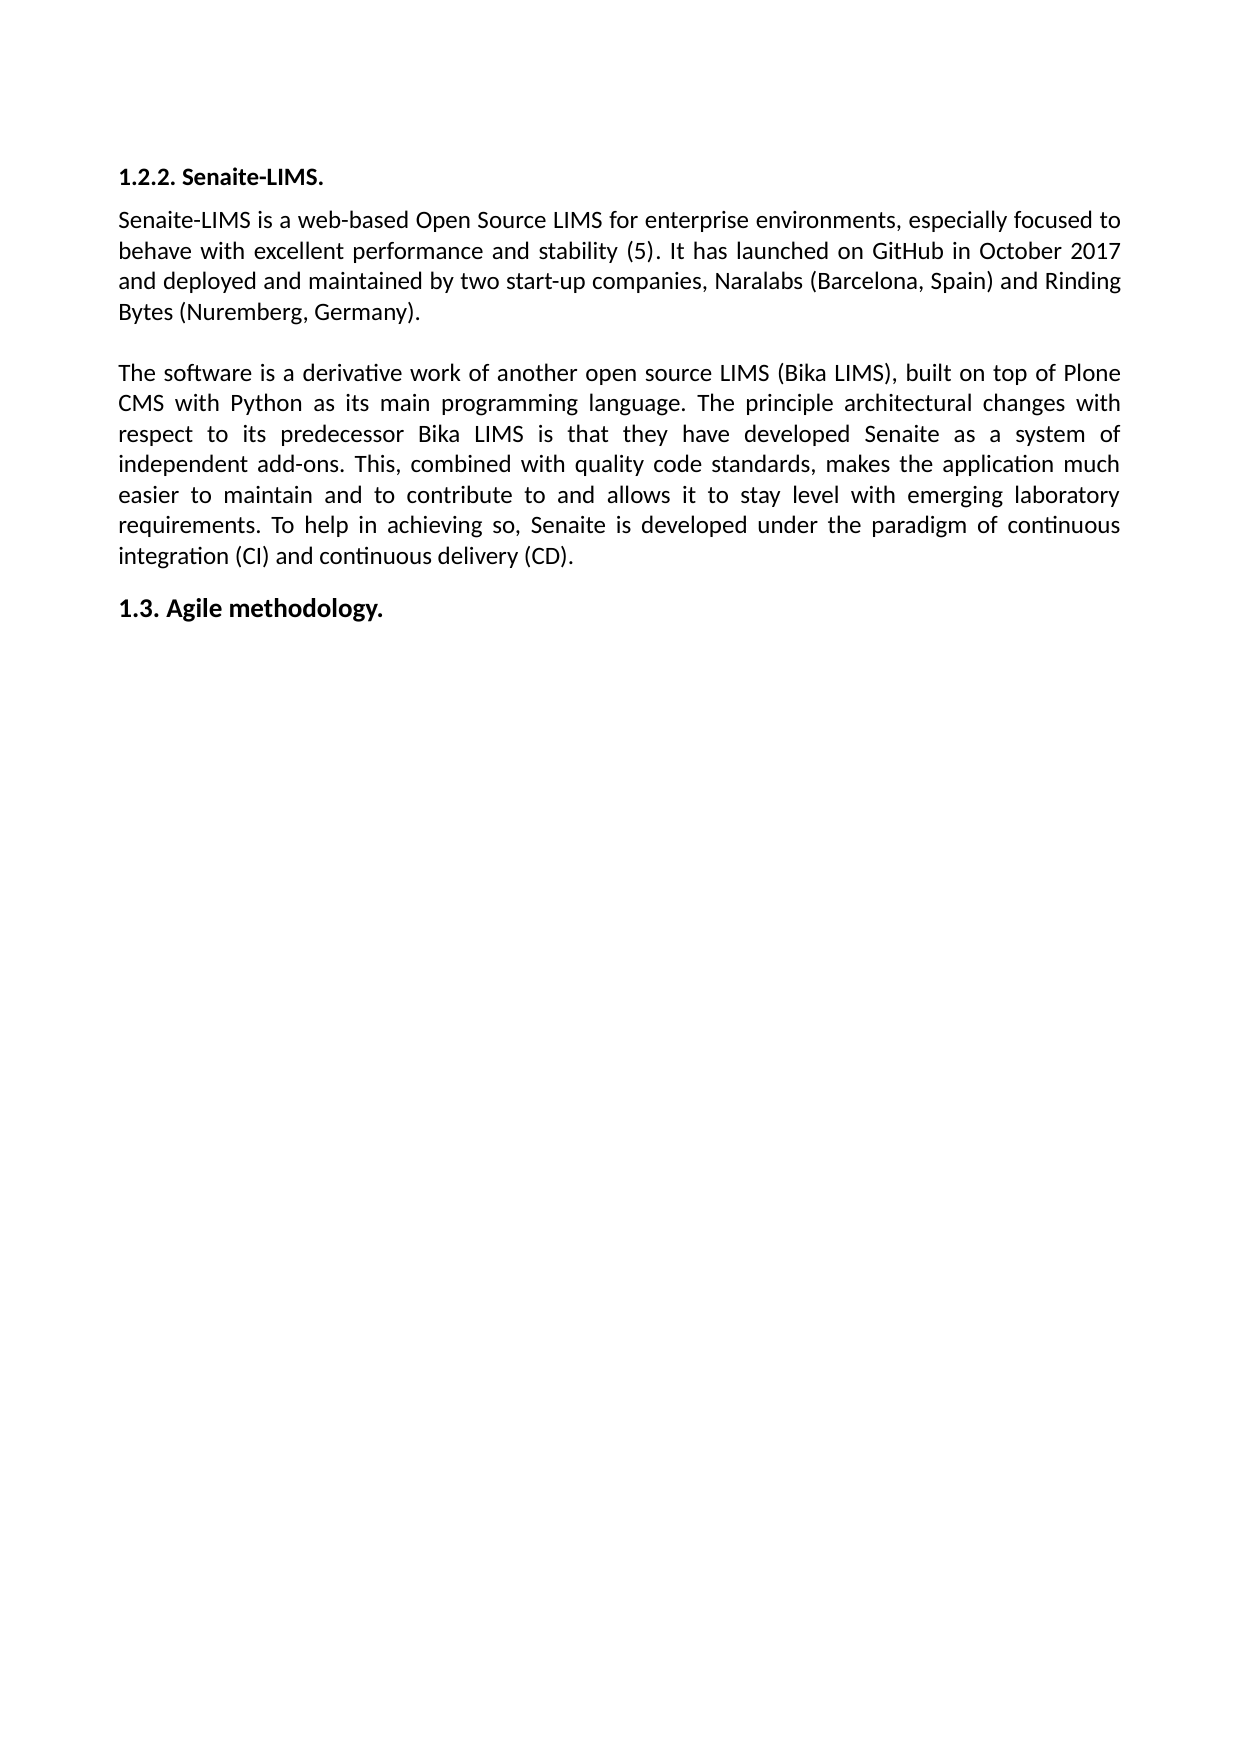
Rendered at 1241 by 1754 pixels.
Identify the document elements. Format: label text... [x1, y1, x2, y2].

text The software is a derivative work of another open source LIMS (Bika LIMS), built on top of Plone CMS with Python as its main programming language. The principle architectural changes with respect to its predecessor Bika LIMS is that they have developed Senaite as a system of independent add-ons. This, combined with quality code standards, makes the application much easier to maintain and to contribute to and allows it to stay level with emerging laboratory requirements. To help in achieving so, Senaite is developed under the paradigm of continuous integration (CI) and continuous delivery (CD). [118, 357, 1122, 571]
subtitle 1.3. Agile methodology. [118, 592, 1122, 624]
subtitle 1.2.2. Senaite-LIMS. [118, 161, 1122, 192]
text Senaite-LIMS is a web-based Open Source LIMS for enterprise environments, especially focused to behave with excellent performance and stability (5)⁠. It has launched on GitHub in October 2017 and deployed and maintained by two start-up companies, Naralabs (Barcelona, Spain) and Rinding Bytes (Nuremberg, Germany). [118, 204, 1122, 327]
